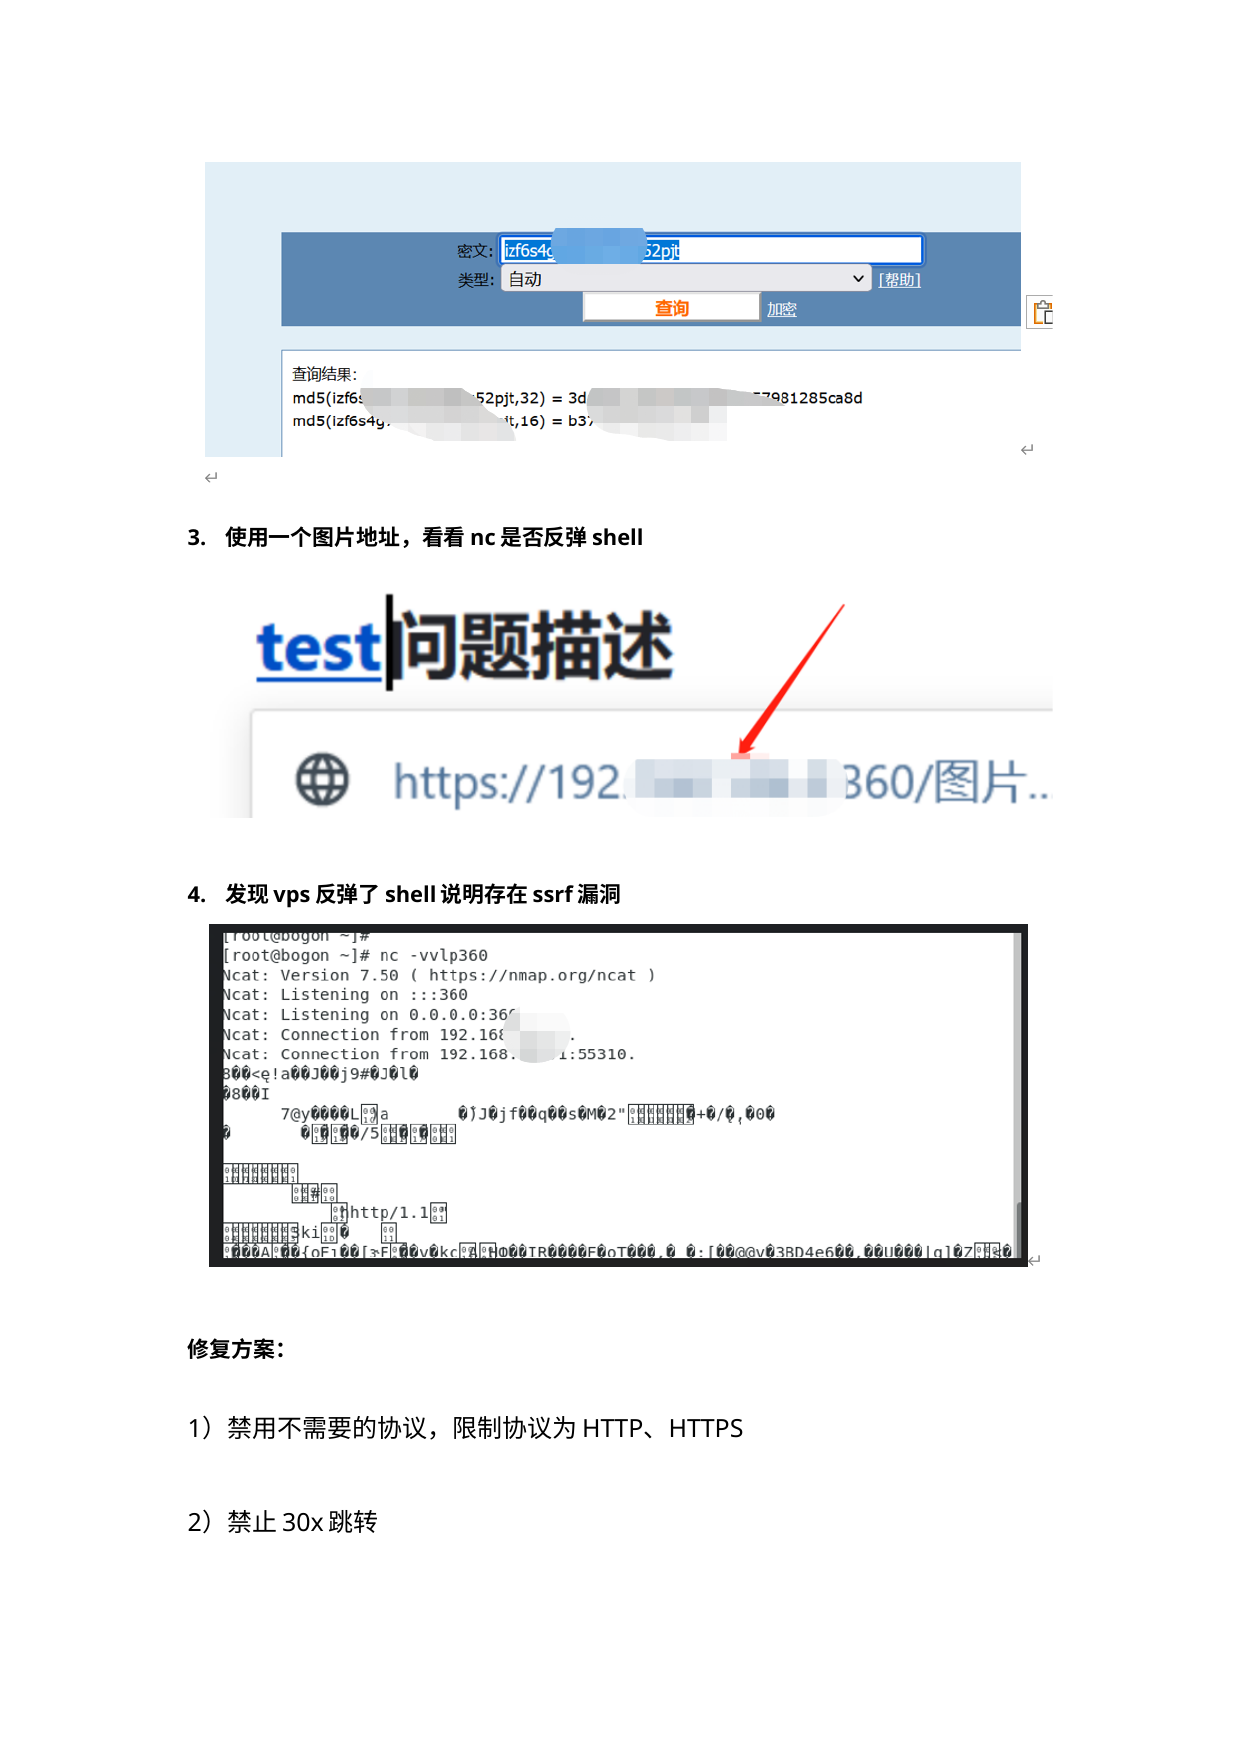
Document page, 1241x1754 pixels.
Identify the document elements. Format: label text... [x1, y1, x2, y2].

text 1）禁用不需要的协议，限制协议为HTTP、HTTPS [187, 1394, 1053, 1459]
list 使用一个图片地址，看看nc是否反弹shell [187, 519, 1053, 552]
text 修复方案： [187, 1332, 1053, 1364]
picture [187, 909, 1053, 1269]
picture [187, 162, 1053, 483]
picture [187, 552, 1053, 818]
list 发现vps反弹了shell说明存在ssrf漏洞 [187, 877, 1053, 909]
text 2）禁止30x跳转 [187, 1488, 1053, 1553]
